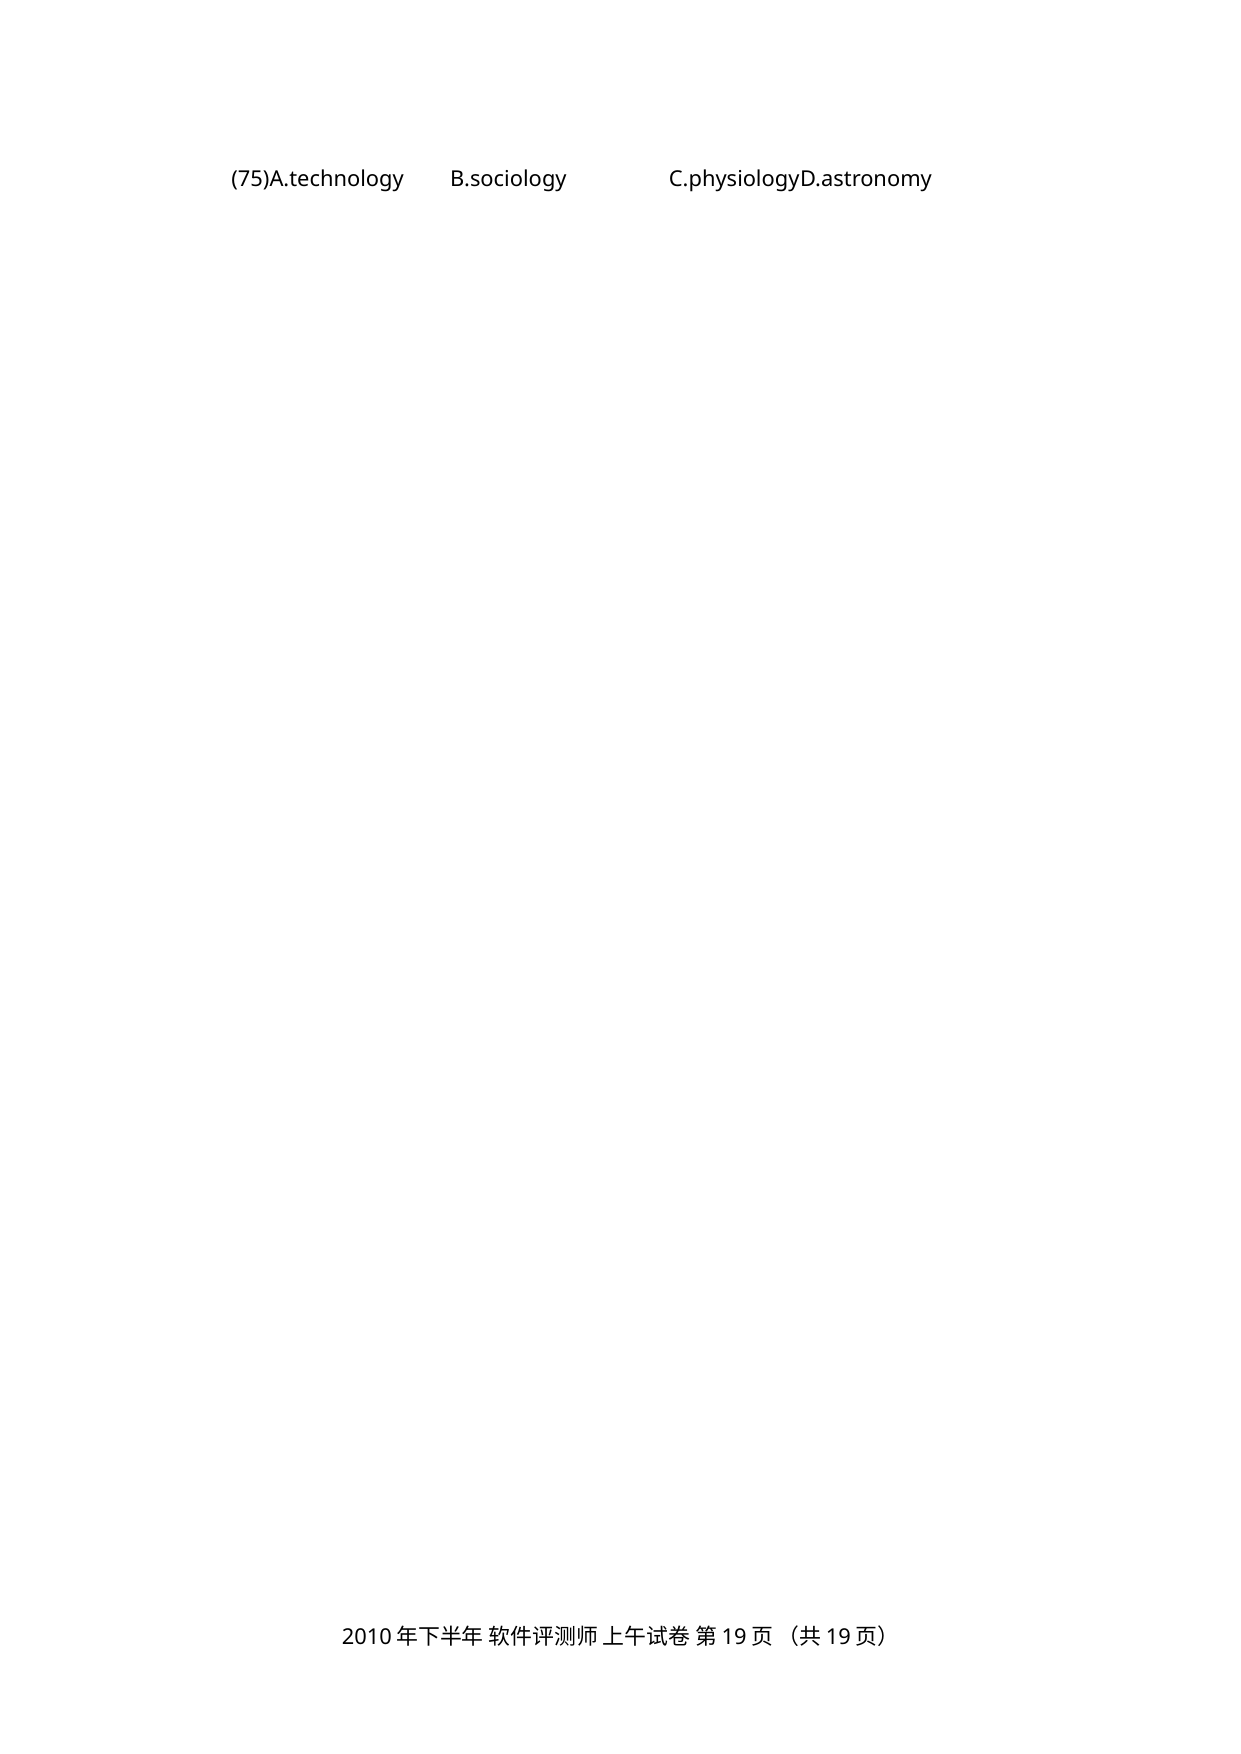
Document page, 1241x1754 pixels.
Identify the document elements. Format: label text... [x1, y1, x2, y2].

text (75)A.technology B.sociology C.physiology D.astronomy [187, 162, 1053, 194]
